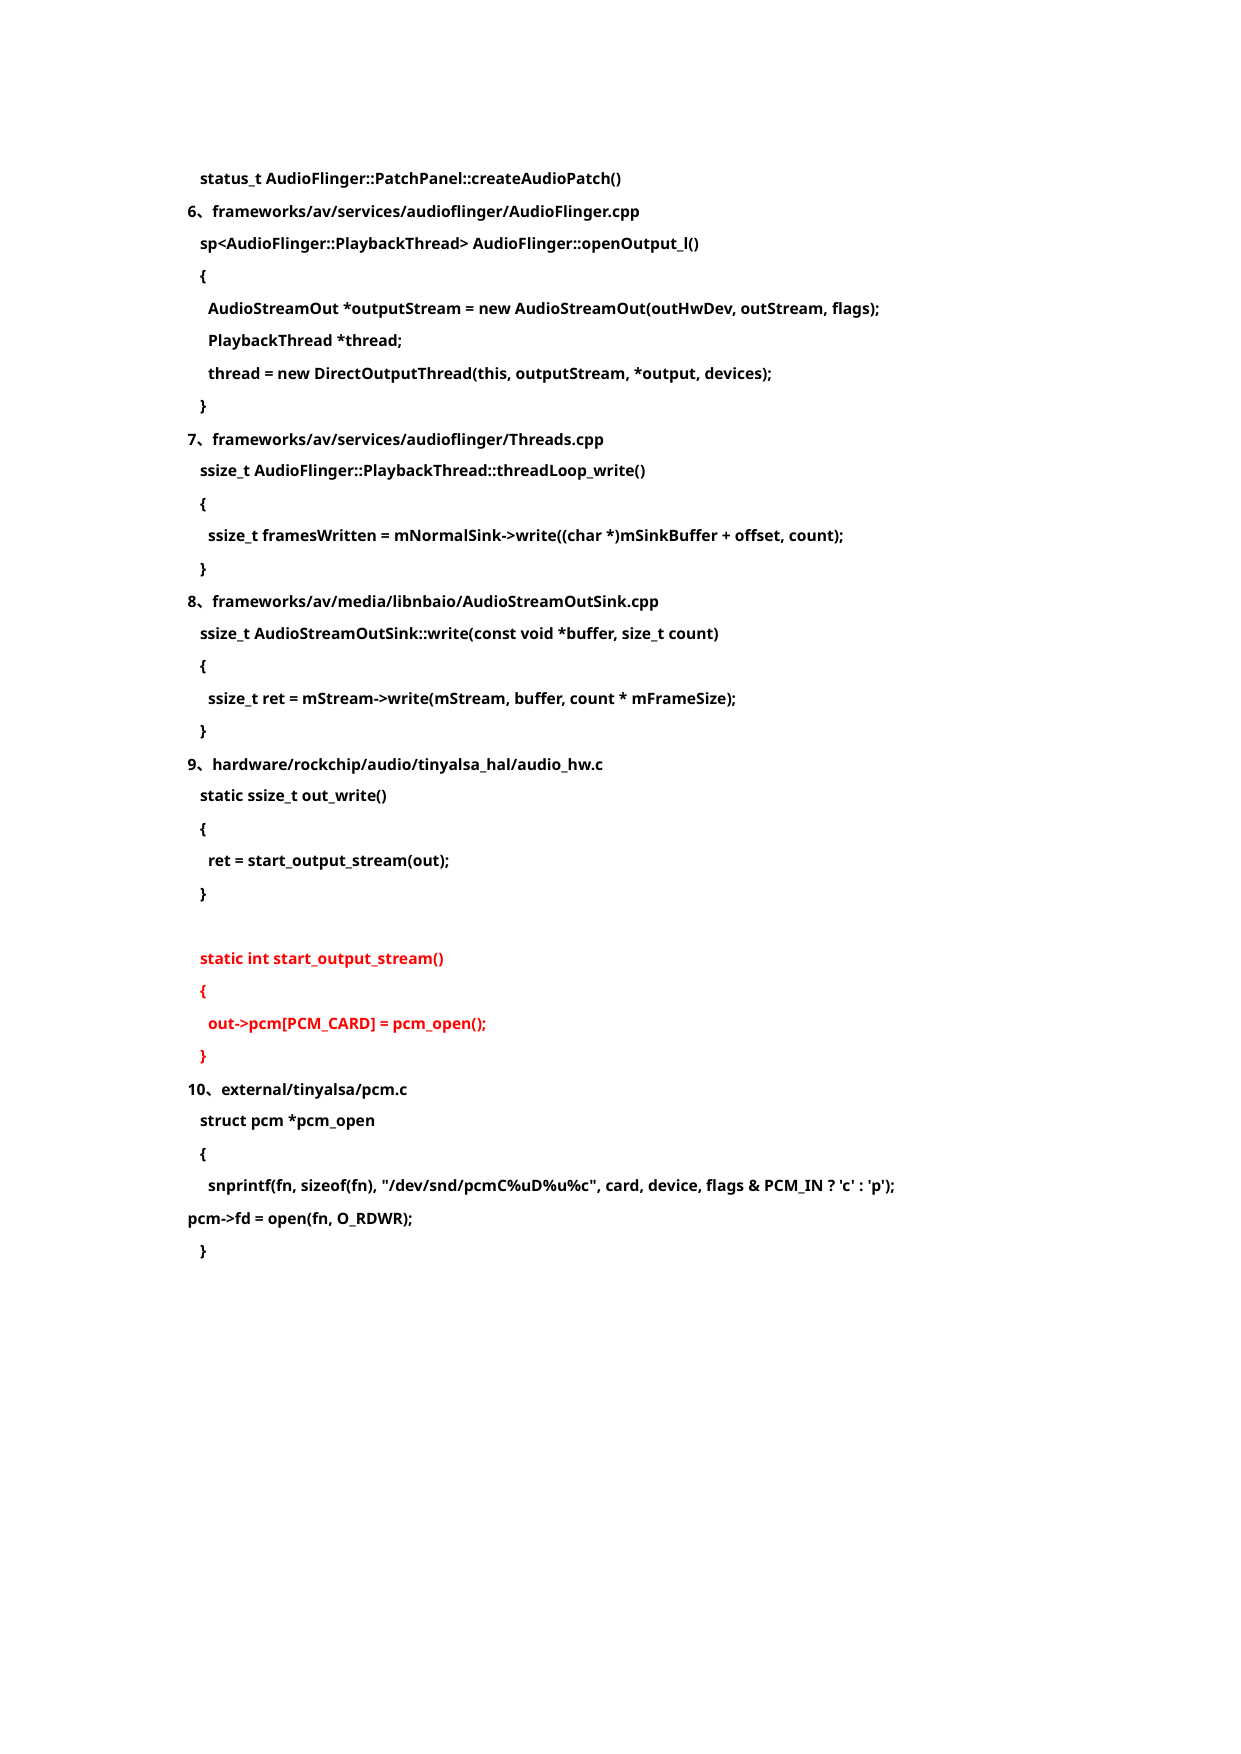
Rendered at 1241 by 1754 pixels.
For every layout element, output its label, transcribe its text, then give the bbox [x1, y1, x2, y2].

text 8、frameworks/av/media/libnbaio/AudioStreamOutSink.cpp [187, 584, 1053, 617]
text } [187, 714, 1053, 747]
text struct pcm *pcm_open [187, 1104, 1053, 1137]
text 9、hardware/rockchip/audio/tinyalsa_hal/audio_hw.c [187, 747, 1053, 779]
text ssize_t framesWritten = mNormalSink->write((char *)mSinkBuffer + offset, count); [187, 519, 1053, 552]
text 10、external/tinyalsa/pcm.c [187, 1072, 1053, 1104]
text } [187, 877, 1053, 909]
text snprintf(fn, sizeof(fn), "/dev/snd/pcmC%uD%u%c", card, device, flags & PCM_IN ? 'c' : 'p'); pcm->fd = open(fn, O_RDWR); [187, 1169, 1053, 1234]
text out->pcm[PCM_CARD] = pcm_open(); [187, 1007, 1053, 1039]
text ssize_t AudioFlinger::PlaybackThread::threadLoop_write() [187, 454, 1053, 487]
text sp<AudioFlinger::PlaybackThread> AudioFlinger::openOutput_l() [187, 227, 1053, 259]
text ret = start_output_stream(out); [187, 844, 1053, 877]
text { [187, 1137, 1053, 1169]
text } [187, 552, 1053, 584]
text { [187, 974, 1053, 1007]
text static int start_output_stream() [187, 942, 1053, 974]
text } [187, 389, 1053, 422]
text 7、frameworks/av/services/audioflinger/Threads.cpp [187, 422, 1053, 454]
text status_t AudioFlinger::PatchPanel::createAudioPatch() [187, 162, 1053, 194]
text } [187, 1234, 1053, 1267]
text { [187, 812, 1053, 844]
text ssize_t ret = mStream->write(mStream, buffer, count * mFrameSize); [187, 682, 1053, 714]
text } [187, 1039, 1053, 1072]
text { [187, 487, 1053, 519]
text thread = new DirectOutputThread(this, outputStream, *output, devices); [187, 357, 1053, 389]
text { [187, 649, 1053, 682]
text { [187, 259, 1053, 292]
text PlaybackThread *thread; [187, 324, 1053, 357]
text 6、frameworks/av/services/audioflinger/AudioFlinger.cpp [187, 194, 1053, 227]
text static ssize_t out_write() [187, 779, 1053, 812]
text ssize_t AudioStreamOutSink::write(const void *buffer, size_t count) [187, 617, 1053, 649]
text AudioStreamOut *outputStream = new AudioStreamOut(outHwDev, outStream, flags); [187, 292, 1053, 324]
